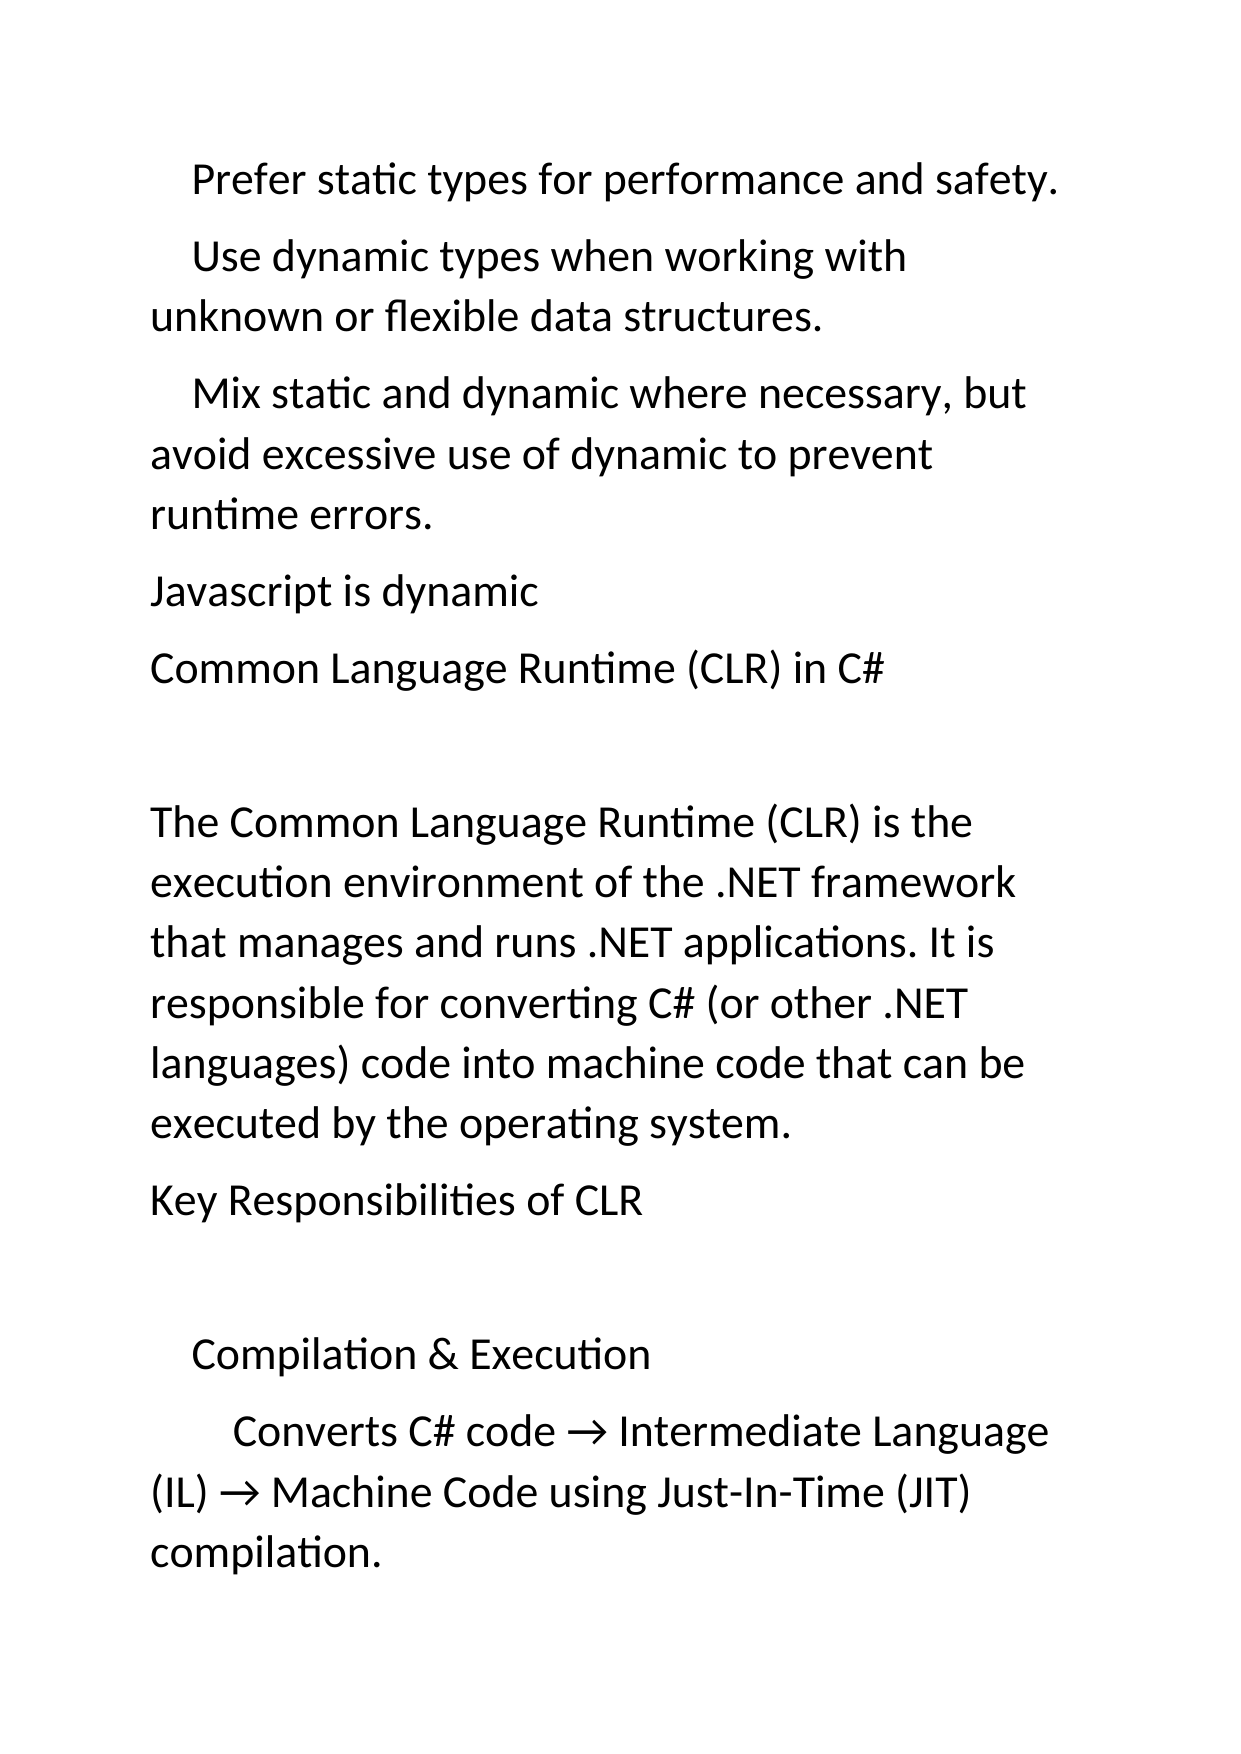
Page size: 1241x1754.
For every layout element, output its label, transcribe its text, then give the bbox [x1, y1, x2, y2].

text The Common Language Runtime (CLR) is the execution environment of the .NET framework that manages and runs .NET applications. It is responsible for converting C# (or other .NET languages) code into machine code that can be executed by the operating system. [150, 793, 1090, 1150]
text Key Responsibilities of CLR [150, 1171, 1090, 1227]
text Use dynamic types when working with unknown or flexible data structures. [150, 227, 1090, 343]
text Prefer static types for performance and safety. [150, 150, 1090, 206]
text Javascript is dynamic [150, 562, 1090, 618]
text Converts C# code → Intermediate Language (IL) → Machine Code using Just-In-Time (JIT) compilation. [150, 1402, 1090, 1579]
text Compilation & Execution [150, 1325, 1090, 1381]
text Common Language Runtime (CLR) in C# [150, 639, 1090, 695]
text Mix static and dynamic where necessary, but avoid excessive use of dynamic to prevent runtime errors. [150, 364, 1090, 541]
